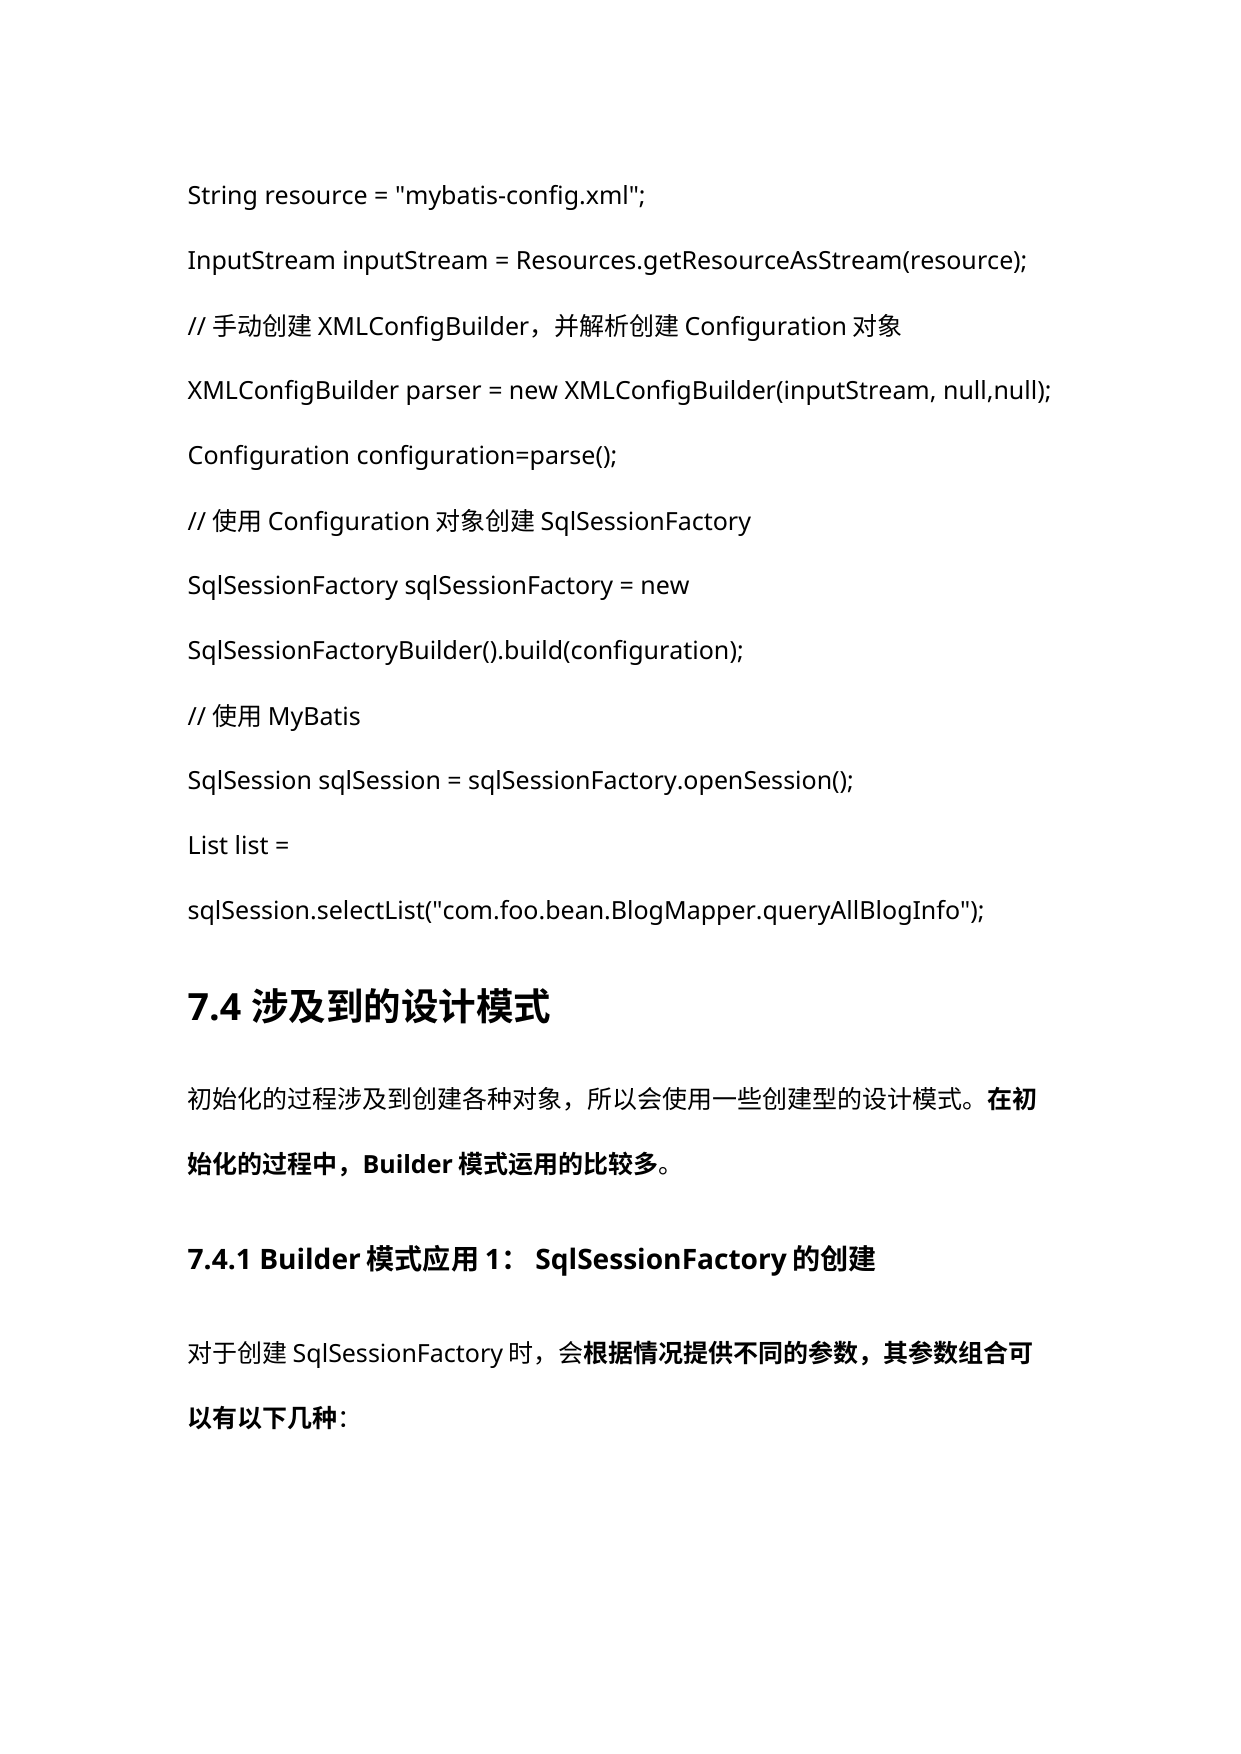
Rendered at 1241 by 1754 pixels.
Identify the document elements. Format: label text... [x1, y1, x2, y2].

text 7.4 涉及到的设计模式 [187, 971, 1053, 1036]
text 初始化的过程涉及到创建各种对象，所以会使用一些创建型的设计模式。在初始化的过程中，Builder模式运用的比较多。 [187, 1065, 1053, 1195]
text SqlSession sqlSession = sqlSessionFactory.openSession(); [187, 747, 1053, 812]
text Configuration configuration=parse(); [187, 422, 1053, 487]
text // 使用MyBatis [187, 682, 1053, 747]
text SqlSessionFactory sqlSessionFactory = new SqlSessionFactoryBuilder().build(configuration); [187, 552, 1053, 682]
text 对于创建SqlSessionFactory时，会根据情况提供不同的参数，其参数组合可以有以下几种： [187, 1319, 1053, 1449]
text InputStream inputStream = Resources.getResourceAsStream(resource); [187, 227, 1053, 292]
text List list = sqlSession.selectList("com.foo.bean.BlogMapper.queryAllBlogInfo"); [187, 812, 1053, 942]
text 7.4.1 Builder模式应用1： SqlSessionFactory的创建 [187, 1224, 1053, 1289]
text String resource = "mybatis-config.xml"; [187, 162, 1053, 227]
text // 使用Configuration对象创建SqlSessionFactory [187, 487, 1053, 552]
text XMLConfigBuilder parser = new XMLConfigBuilder(inputStream, null,null); [187, 357, 1053, 422]
text // 手动创建XMLConfigBuilder，并解析创建Configuration对象 [187, 292, 1053, 357]
